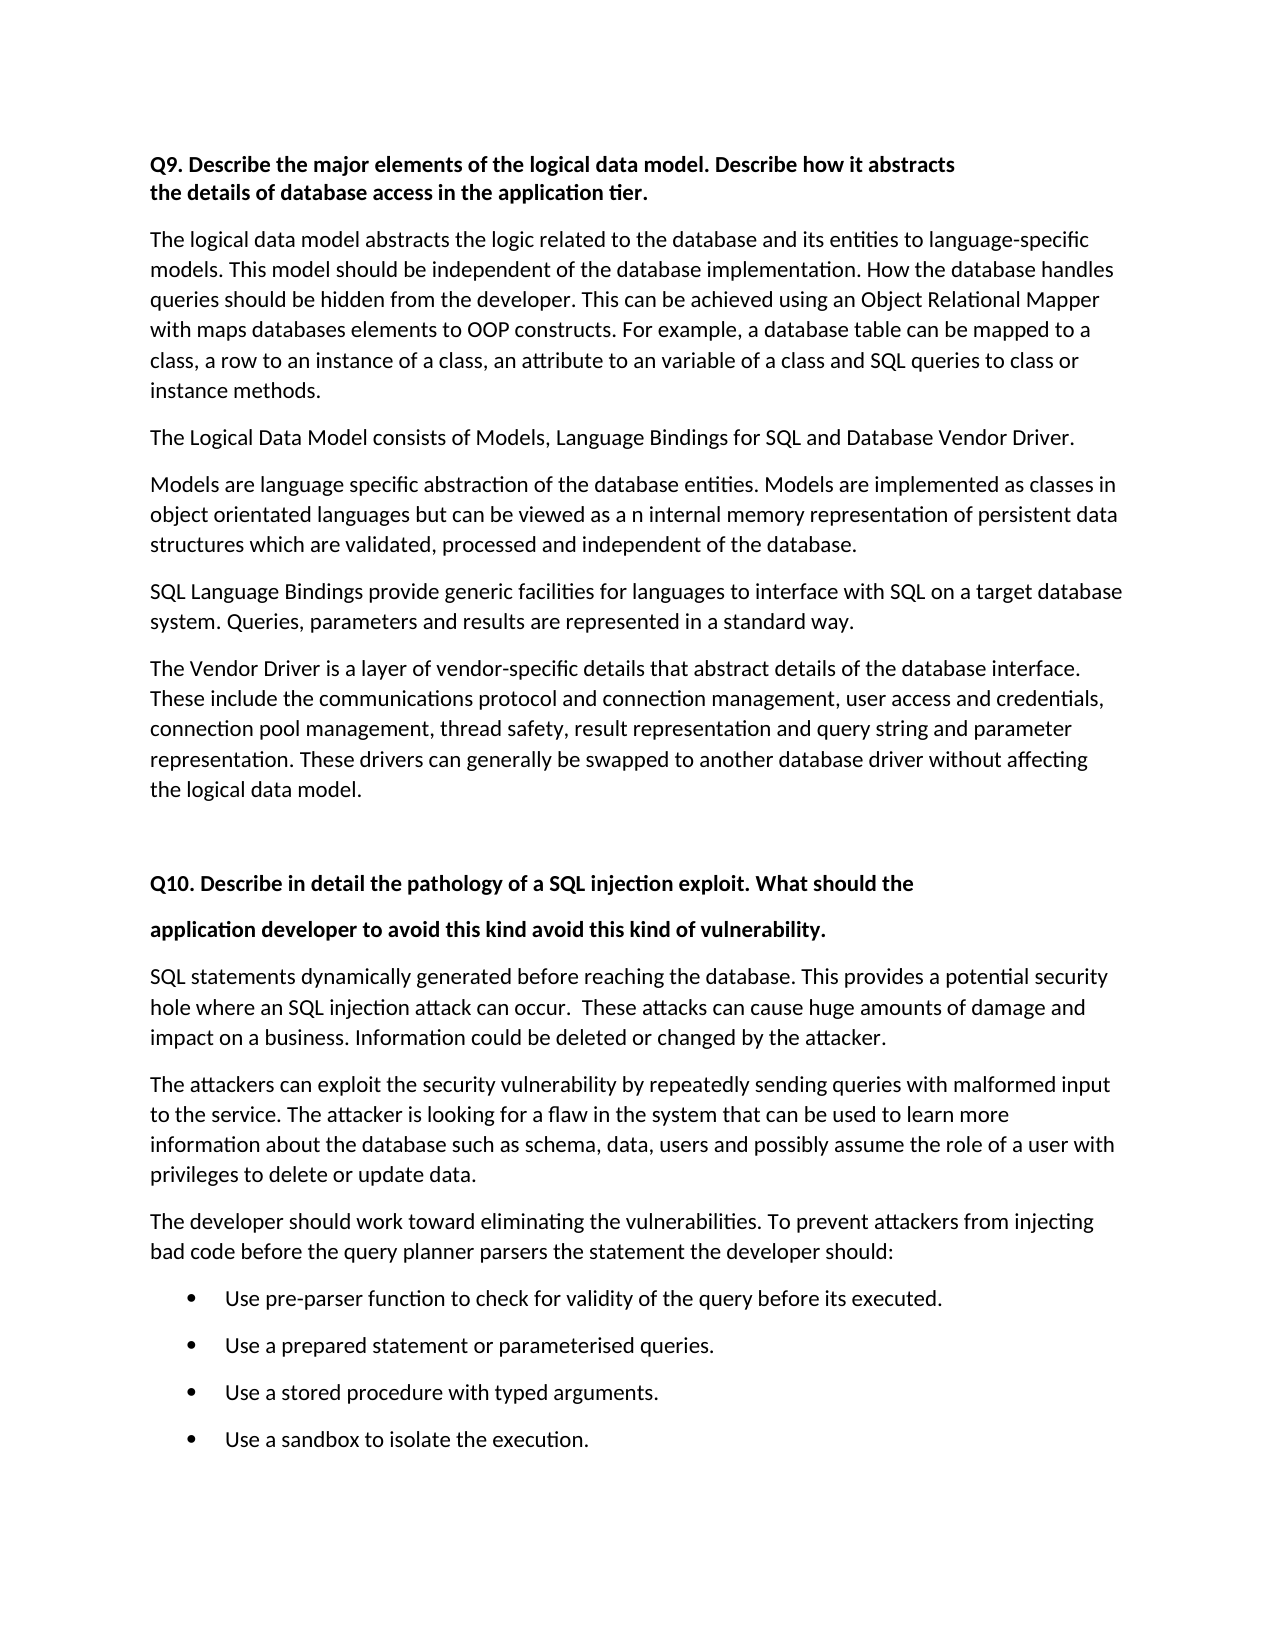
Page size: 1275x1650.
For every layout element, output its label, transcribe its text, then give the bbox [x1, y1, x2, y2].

text Q10. Describe in detail the pathology of a SQL injection exploit. What should the [150, 869, 1125, 897]
text application developer to avoid this kind avoid this kind of vulnerability. [150, 916, 1125, 943]
text The developer should work toward eliminating the vulnerabilities. To prevent attackers from injecting bad code before the query planner parsers the statement the developer should: [150, 1207, 1125, 1265]
text Q9. Describe the major elements of the logical data model. Describe how it abstracts [150, 150, 1125, 178]
text The logical data model abstracts the logic related to the database and its entities to language-specific models. This model should be independent of the database implementation. How the database handles queries should be hidden from the developer. This can be achieved using an Object Relational Mapper with maps databases elements to OOP constructs. For example, a database table can be mapped to a class, a row to an instance of a class, an attribute to an variable of a class and SQL queries to class or instance methods. [150, 225, 1125, 404]
text The Logical Data Model consists of Models, Language Bindings for SQL and Database Vendor Driver. [150, 423, 1125, 451]
text The attackers can exploit the security vulnerability by repeatedly sending queries with malformed input to the service. The attacker is looking for a flaw in the system that can be used to learn more information about the database such as schema, data, users and possibly assume the role of a user with privileges to delete or update data. [150, 1070, 1125, 1188]
list Use a sandbox to isolate the execution. [187, 1425, 1125, 1453]
list Use a prepared statement or parameterised queries. [187, 1331, 1125, 1359]
text Models are language specific abstraction of the database entities. Models are implemented as classes in object orientated languages but can be viewed as a n internal memory representation of persistent data structures which are validated, processed and independent of the database. [150, 470, 1125, 558]
text The Vendor Driver is a layer of vendor-specific details that abstract details of the database interface. These include the communications protocol and connection management, user access and credentials, connection pool management, thread safety, result representation and query string and parameter representation. These drivers can generally be swapped to another database driver without affecting the logical data model. [150, 654, 1125, 803]
text SQL Language Bindings provide generic facilities for languages to interface with SQL on a target database system. Queries, parameters and results are represented in a standard way. [150, 577, 1125, 635]
list Use a stored procedure with typed arguments. [187, 1378, 1125, 1406]
list Use pre-parser function to check for validity of the query before its executed. [187, 1284, 1125, 1312]
text the details of database access in the application tier. [150, 178, 1125, 206]
text SQL statements dynamically generated before reaching the database. This provides a potential security hole where an SQL injection attack can occur. These attacks can cause huge amounts of damage and impact on a business. Information could be deleted or changed by the attacker. [150, 962, 1125, 1051]
